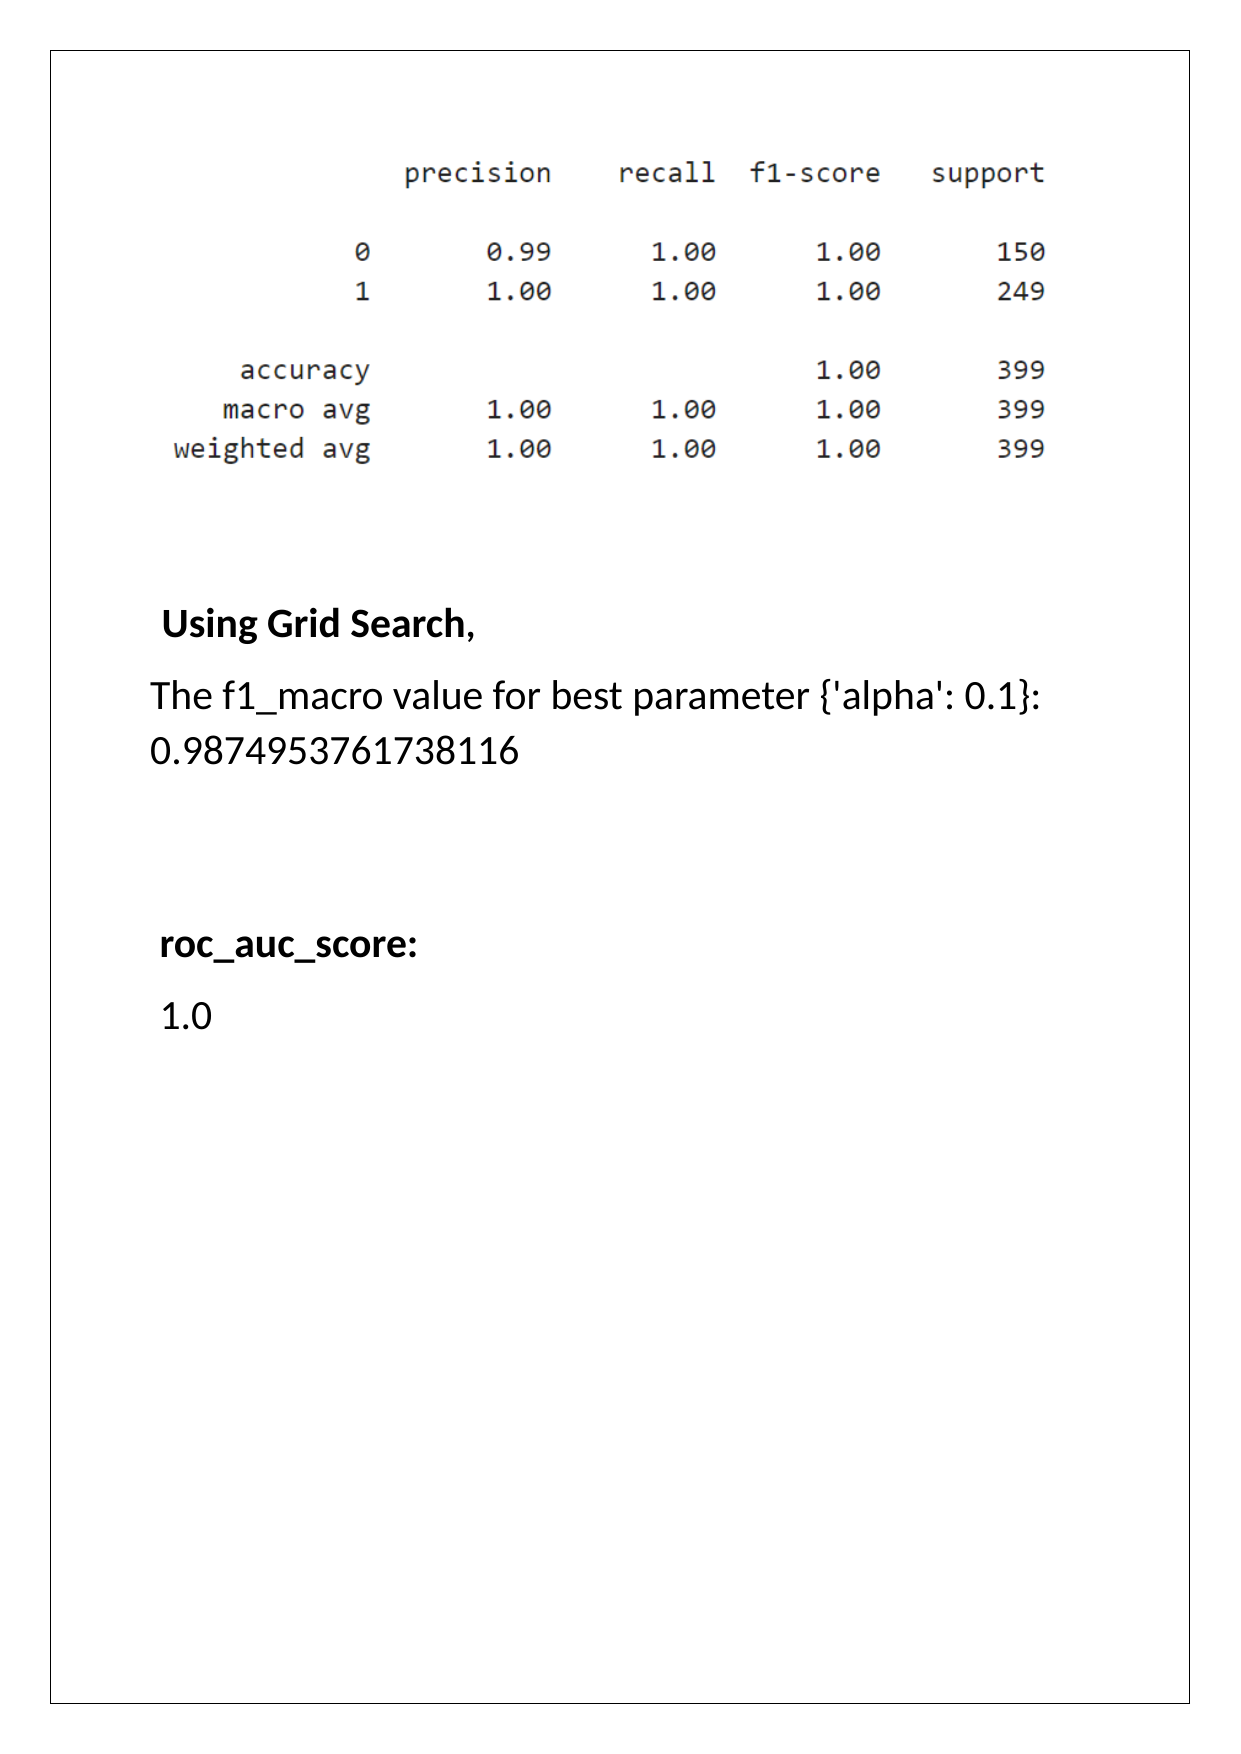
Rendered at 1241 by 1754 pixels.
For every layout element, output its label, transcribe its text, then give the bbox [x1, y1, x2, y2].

picture [150, 150, 1091, 501]
text Using Grid Search, [150, 597, 1090, 648]
text The f1_macro value for best parameter {'alpha': 0.1}: 0.9874953761738116 [150, 669, 1090, 775]
text 1.0 [150, 989, 1090, 1039]
text roc_auc_score: [150, 867, 1090, 968]
